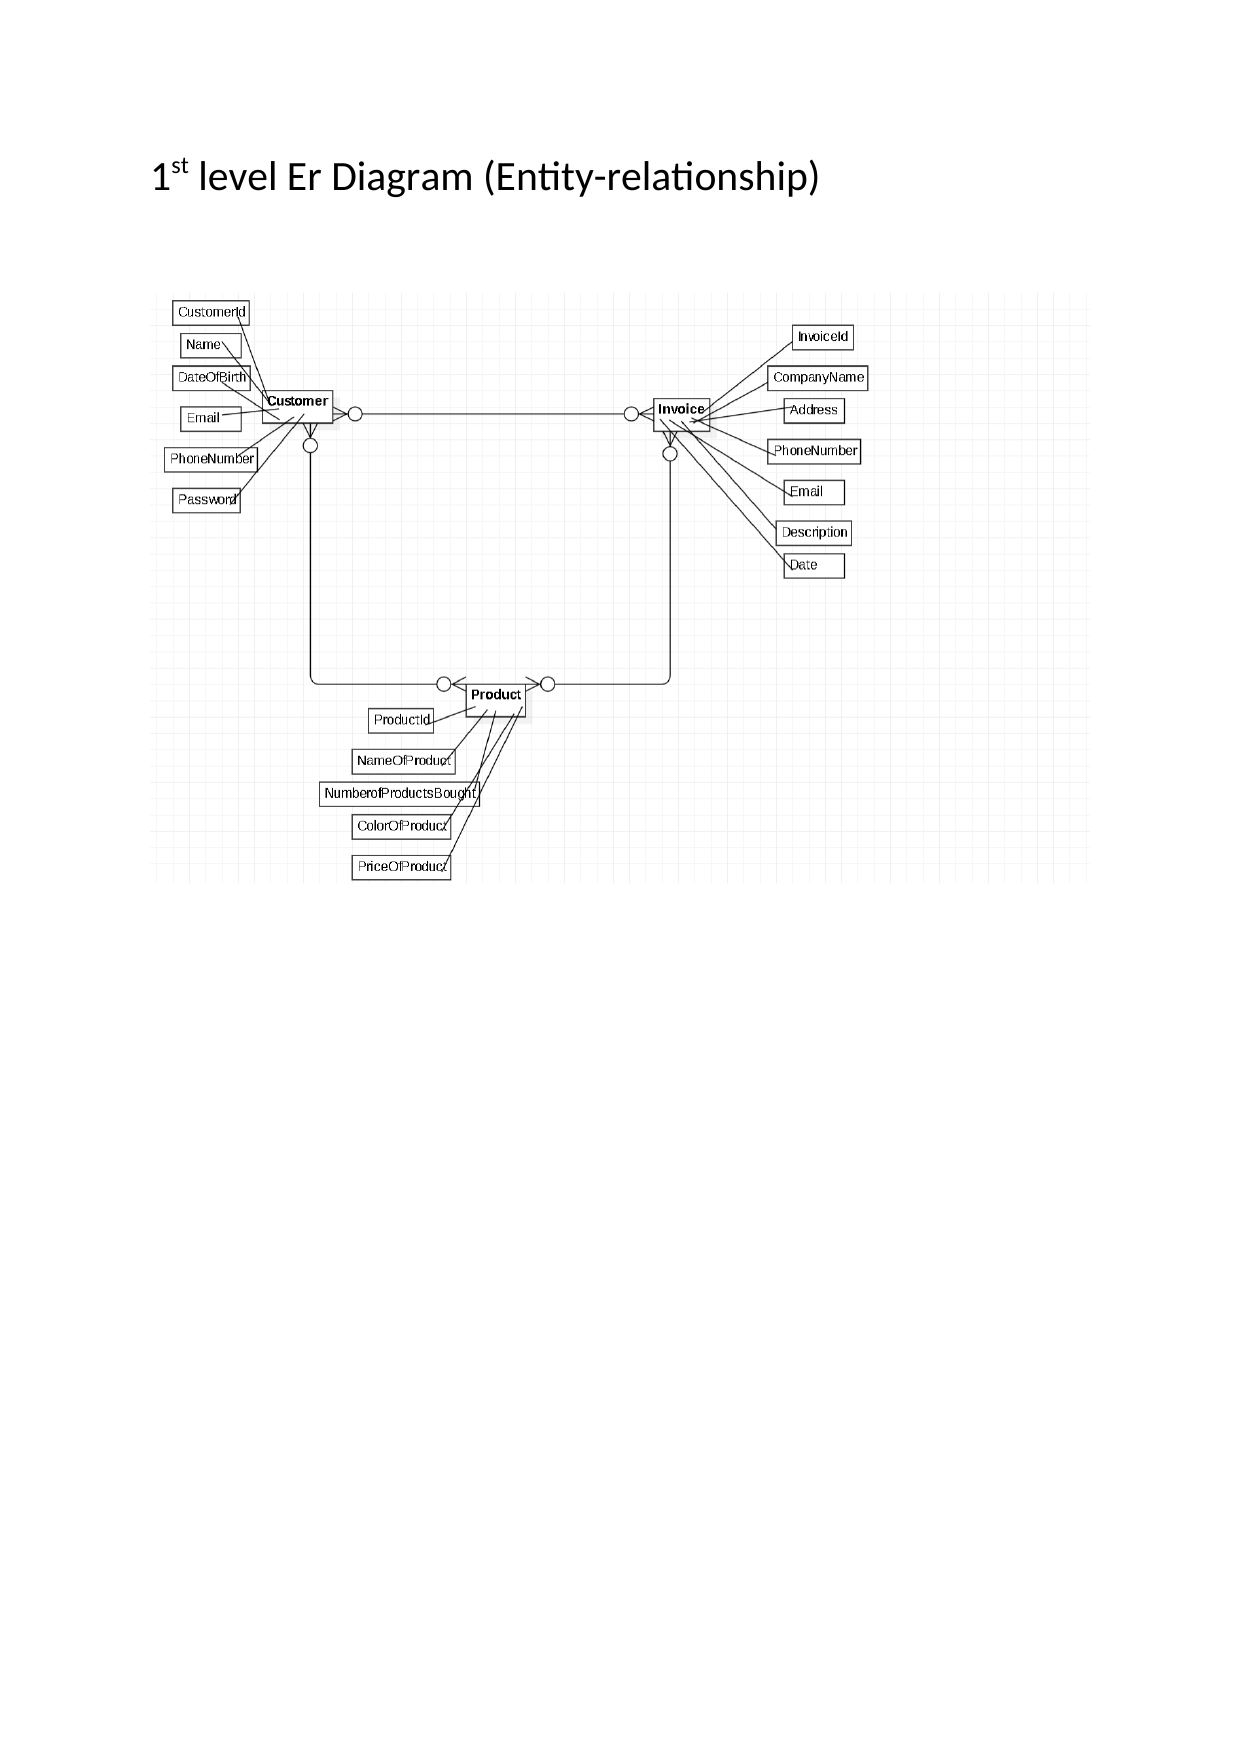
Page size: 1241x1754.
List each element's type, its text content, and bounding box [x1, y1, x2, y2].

picture [150, 293, 1091, 883]
text 1st level Er Diagram (Entity-relationship) [150, 150, 1090, 201]
